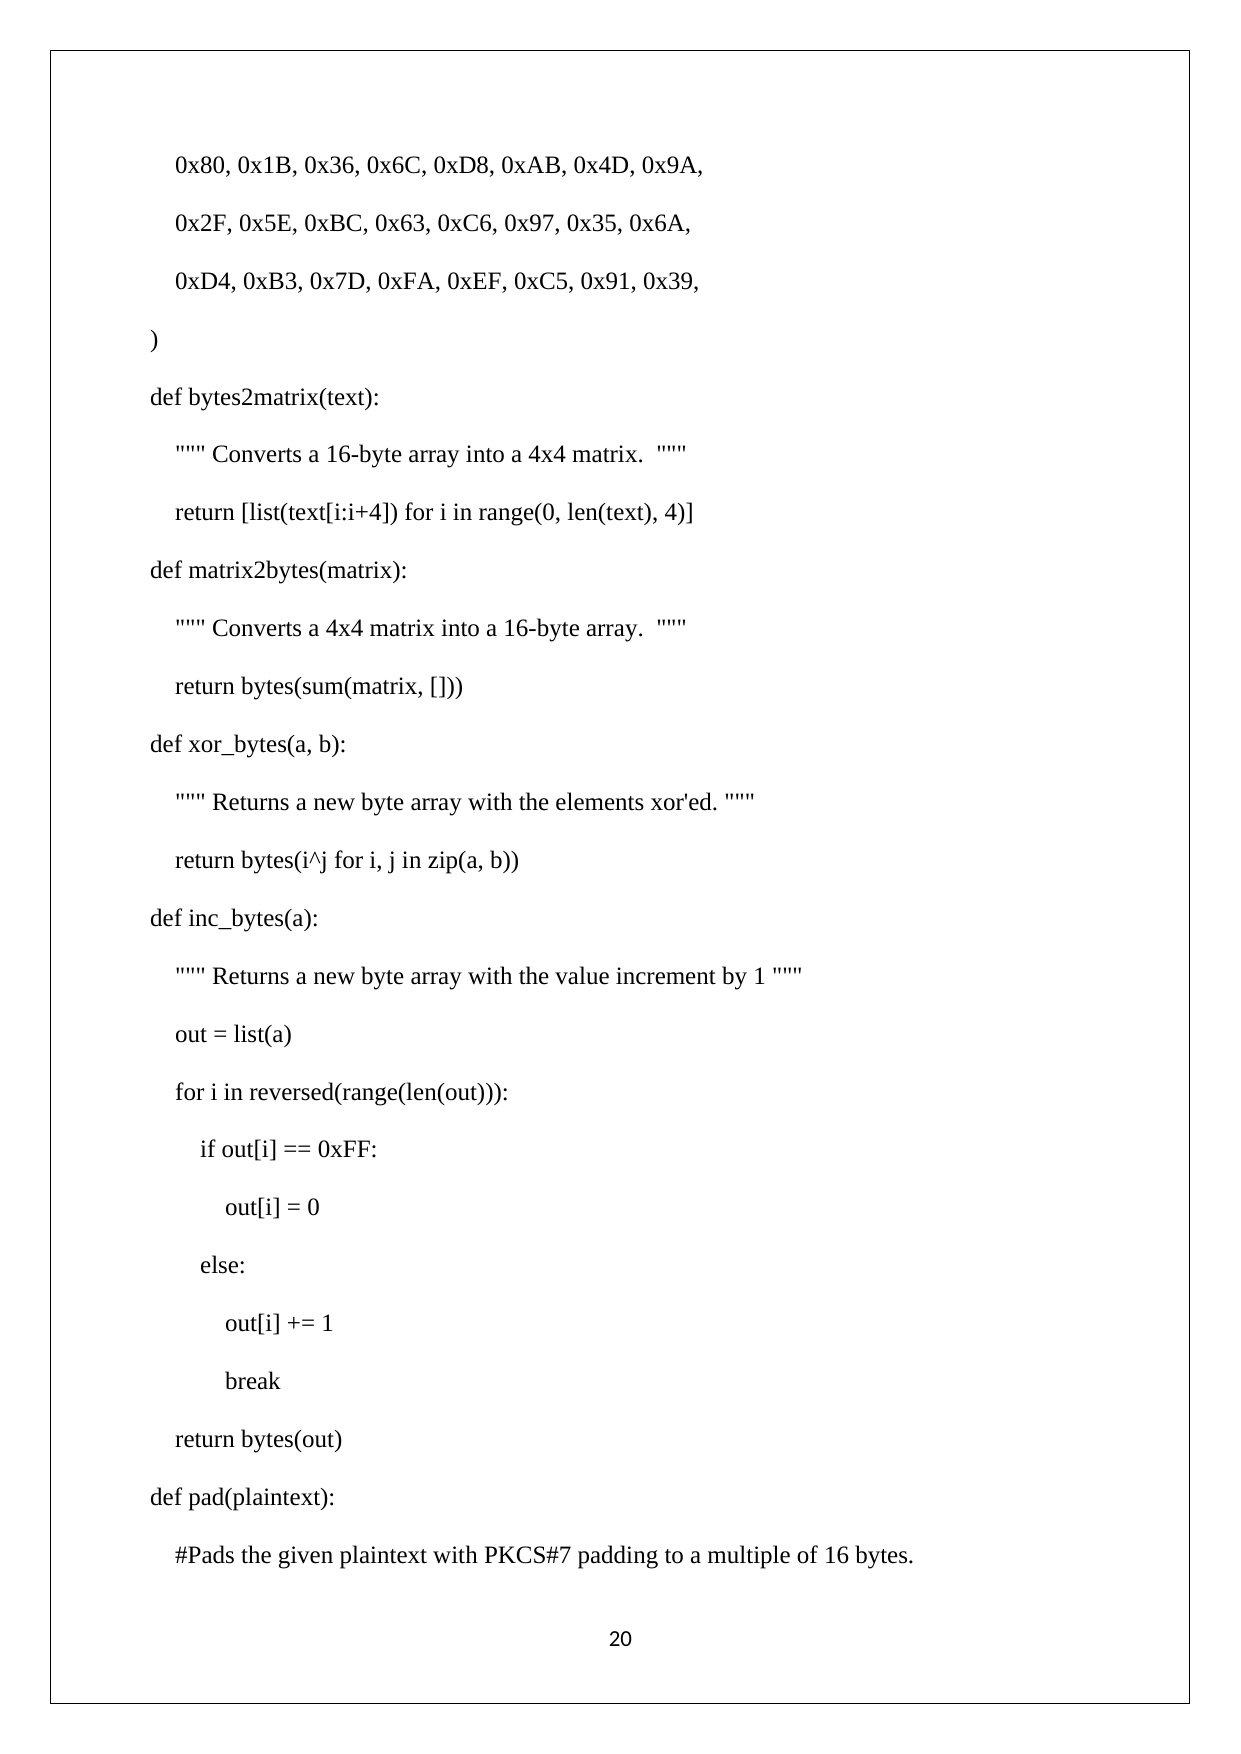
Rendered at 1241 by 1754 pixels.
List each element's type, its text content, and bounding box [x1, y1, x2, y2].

text 0x00, 0x01, 0x02, 0x04, 0x08, 0x10, 0x20, 0x40, [150, 497, 1090, 526]
text for i in reversed(range(len(out))): [150, 1482, 1090, 1511]
text """ Returns a new byte array with the elements xor'ed. """ [150, 1192, 1090, 1221]
text """ Converts a 4x4 matrix into a 16-byte array. """ [150, 1019, 1090, 1047]
text if out[i] == 0xFF: [150, 1540, 1090, 1569]
text return bytes(i^j for i, j in zip(a, b)) [150, 1250, 1090, 1279]
text 0x2F, 0x5E, 0xBC, 0x63, 0xC6, 0x97, 0x35, 0x6A, [150, 613, 1090, 642]
text ) [150, 729, 1090, 758]
text def xor_bytes(a, b): [150, 1134, 1090, 1163]
text def inc_bytes(a): [150, 1308, 1090, 1337]
text s[i][2] ^= u [150, 266, 1090, 294]
text s[i][0] ^= u [150, 150, 1090, 179]
text return bytes(sum(matrix, [])) [150, 1077, 1090, 1105]
text out = list(a) [150, 1424, 1090, 1453]
text 0xD4, 0xB3, 0x7D, 0xFA, 0xEF, 0xC5, 0x91, 0x39, [150, 671, 1090, 700]
text def bytes2matrix(text): [150, 787, 1090, 816]
text """ Returns a new byte array with the value increment by 1 """ [150, 1366, 1090, 1395]
text """ Converts a 16-byte array into a 4x4 matrix. """ [150, 845, 1090, 874]
text r_con = ( [150, 439, 1090, 468]
text s[i][1] ^= v [150, 208, 1090, 237]
text def matrix2bytes(matrix): [150, 961, 1090, 989]
text s[i][3] ^= v [150, 324, 1090, 352]
text 0x80, 0x1B, 0x36, 0x6C, 0xD8, 0xAB, 0x4D, 0x9A, [150, 555, 1090, 584]
text return [list(text[i:i+4]) for i in range(0, len(text), 4)] [150, 903, 1090, 932]
text mix_columns(s) [150, 382, 1090, 410]
